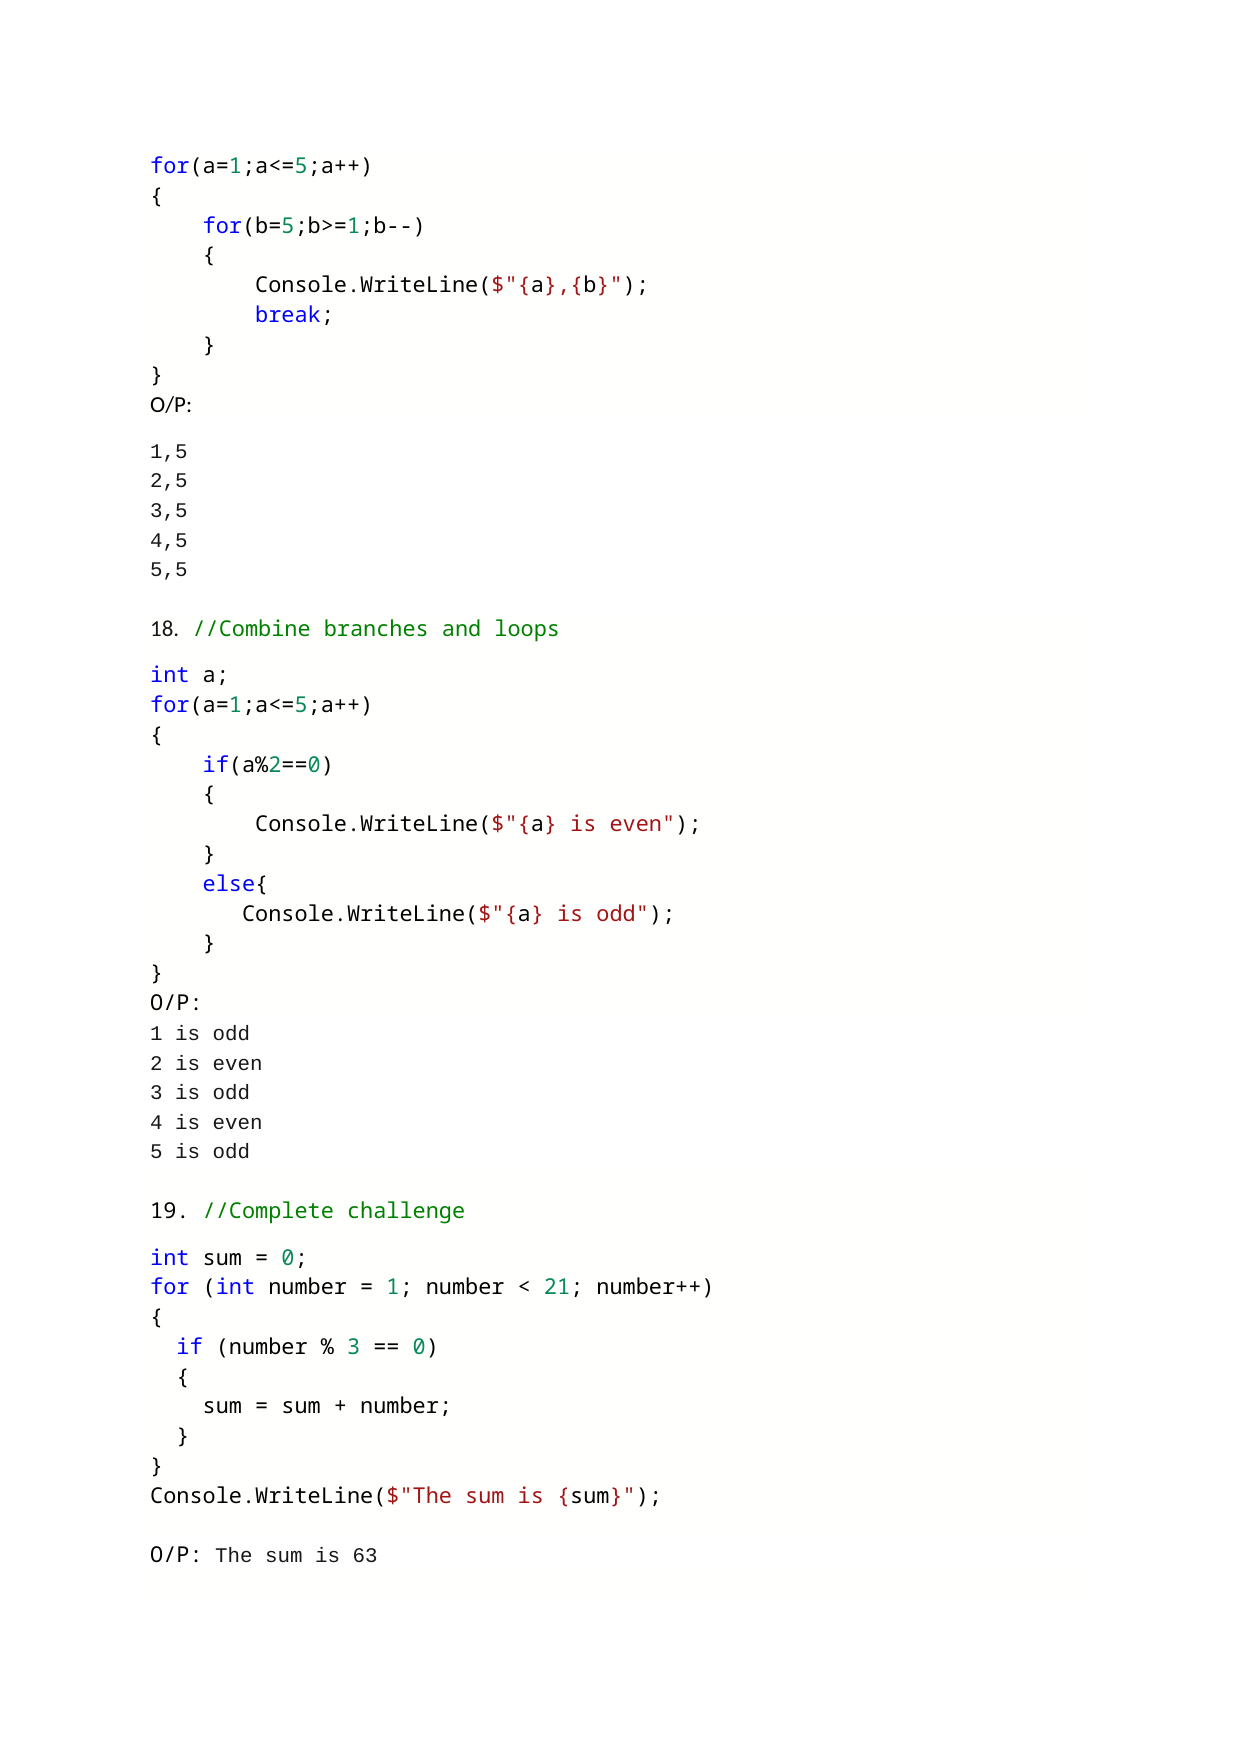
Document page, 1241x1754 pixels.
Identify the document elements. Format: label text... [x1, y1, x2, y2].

text { [150, 778, 1090, 808]
text Console.WriteLine($"{a} is even"); [150, 808, 1090, 838]
text int sum = 0; [150, 1241, 1090, 1271]
text { [150, 1361, 1090, 1390]
text else{ [150, 868, 1090, 898]
text 5,5 [150, 553, 1090, 583]
text 3,5 [150, 494, 1090, 524]
text Console.WriteLine($"{a},{b}"); [150, 269, 1090, 299]
text 18. //Combine branches and loops [150, 613, 1090, 643]
text { [150, 180, 1090, 209]
text } [150, 1420, 1090, 1450]
text } [150, 1450, 1090, 1480]
text 1,5 [150, 435, 1090, 464]
text O/P: [150, 987, 1090, 1017]
text break; [150, 299, 1090, 329]
text } [150, 329, 1090, 358]
text if(a%2==0) [150, 749, 1090, 778]
text } [150, 927, 1090, 957]
text } [150, 838, 1090, 868]
text { [150, 1301, 1090, 1331]
text 1 is odd [150, 1017, 1090, 1046]
text 2 is even [150, 1046, 1090, 1076]
text for(a=1;a<=5;a++) [150, 150, 1090, 180]
text } [150, 358, 1090, 388]
text O/P: The sum is 63 [150, 1539, 1090, 1569]
text for (int number = 1; number < 21; number++) [150, 1271, 1090, 1301]
text sum = sum + number; [150, 1390, 1090, 1420]
text 5 is odd [150, 1136, 1090, 1165]
text Console.WriteLine($"{a} is odd"); [150, 898, 1090, 927]
text { [150, 719, 1090, 749]
text for(b=5;b>=1;b--) [150, 209, 1090, 239]
text Console.WriteLine($"The sum is {sum}"); [150, 1480, 1090, 1509]
text int a; [150, 659, 1090, 689]
text 2,5 [150, 464, 1090, 494]
text O/P: [150, 388, 1090, 418]
text 4 is even [150, 1106, 1090, 1136]
text } [150, 957, 1090, 987]
text 3 is odd [150, 1076, 1090, 1106]
text if (number % 3 == 0) [150, 1331, 1090, 1361]
text for(a=1;a<=5;a++) [150, 689, 1090, 719]
text 19. //Complete challenge [150, 1195, 1090, 1225]
text 4,5 [150, 524, 1090, 553]
text { [150, 239, 1090, 269]
